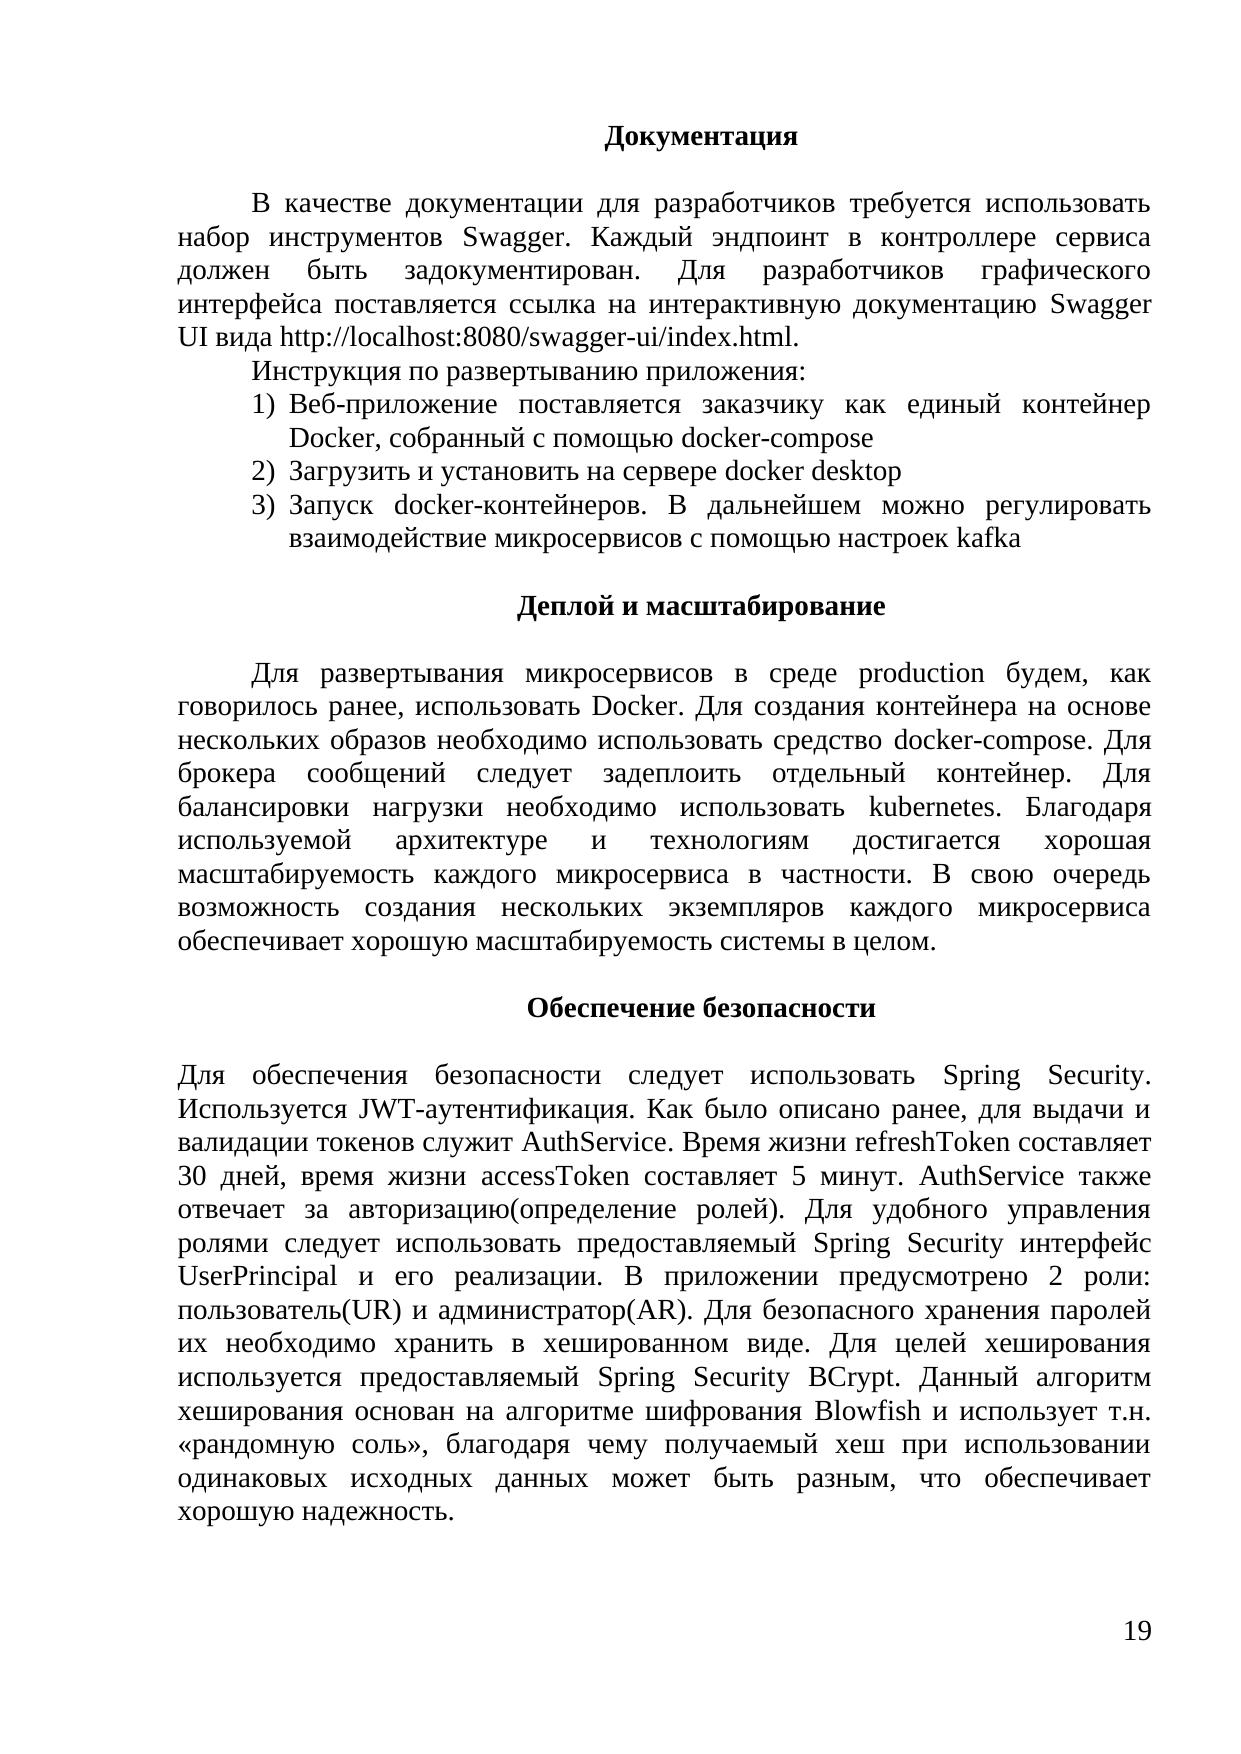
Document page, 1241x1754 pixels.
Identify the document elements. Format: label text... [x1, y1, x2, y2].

list Загрузить и установить на сервере docker desktop [251, 453, 1152, 487]
text Инструкция по развертыванию приложения: [177, 353, 1152, 386]
text Для обеспечения безопасности следует использовать Spring Security. Используется JWT-аутентификация. Как было описано ранее, для выдачи и валидации токенов служит AuthService. Время жизни refreshToken составляет 30 дней, время жизни accessToken составляет 5 минут. AuthService также отвечает за авторизацию(определение ролей). Для удобного управления ролями следует использовать предоставляемый Spring Security интерфейс UserPrincipal и его реализации. В приложении предусмотрено 2 роли: пользователь(UR) и администратор(AR). Для безопасного хранения паролей их необходимо хранить в хешированном виде. Для целей хеширования используется предоставляемый Spring Security BCrypt. Данный алгоритм хеширования основан на алгоритме шифрования Blowfish и использует т.н. «рандомную соль», благодаря чему получаемый хеш при использовании одинаковых исходных данных может быть разным, что обеспечивает хорошую надежность. [177, 1057, 1152, 1527]
list Веб-приложение поставляется заказчику как единый контейнер Docker, собранный с помощью docker-compose [251, 386, 1152, 453]
list Запуск docker-контейнеров. В дальнейшем можно регулировать взаимодействие микросервисов с помощью настроек kafka [251, 487, 1152, 554]
text Деплой и масштабирование [177, 588, 1152, 621]
text Для развертывания микросервисов в среде production будем, как говорилось ранее, использовать Docker. Для создания контейнера на основе нескольких образов необходимо использовать средство docker-compose. Для брокера сообщений следует задеплоить отдельный контейнер. Для балансировки нагрузки необходимо использовать kubernetes. Благодаря используемой архитектуре и технологиям достигается хорошая масштабируемость каждого микросервиса в частности. В свою очередь возможность создания нескольких экземпляров каждого микросервиса обеспечивает хорошую масштабируемость системы в целом. [177, 655, 1152, 957]
text Обеспечение безопасности [177, 990, 1152, 1024]
text В качестве документации для разработчиков требуется использовать набор инструментов Swagger. Каждый эндпоинт в контроллере сервиса должен быть задокументирован. Для разработчиков графического интерфейса поставляется ссылка на интерактивную документацию Swagger UI вида http://localhost:8080/swagger-ui/index.html. [177, 185, 1152, 353]
text Документация [177, 118, 1152, 152]
